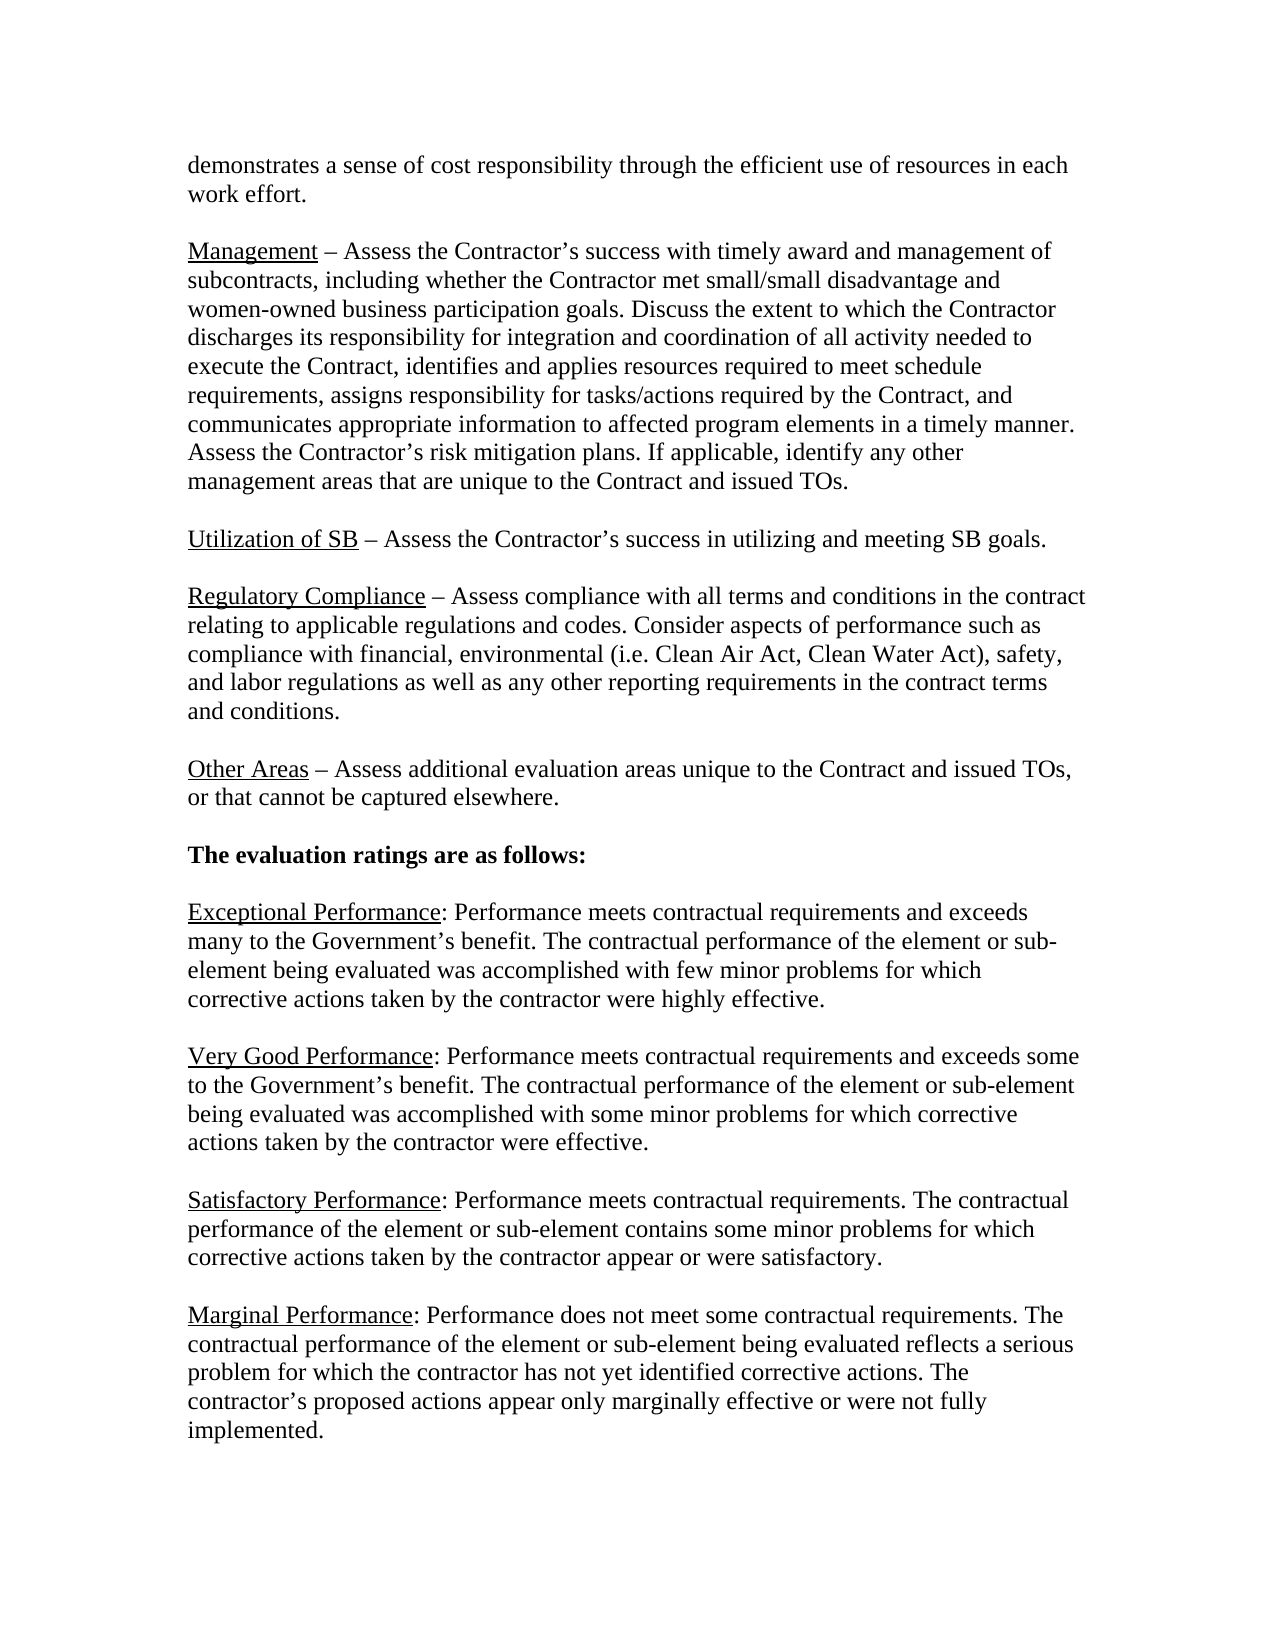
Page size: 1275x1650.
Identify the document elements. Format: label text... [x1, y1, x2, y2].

text Other Areas – Assess additional evaluation areas unique to the Contract and issued TOs, or that cannot be captured elsewhere. [187, 754, 1087, 811]
text Marginal Performance: Performance does not meet some contractual requirements. The contractual performance of the element or sub-element being evaluated reflects a serious problem for which the contractor has not yet identified corrective actions. The contractor’s proposed actions appear only marginally effective or were not fully implemented. [187, 1300, 1087, 1444]
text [187, 150, 1087, 207]
text Utilization of SB – Assess the Contractor’s success in utilizing and meeting SB goals. [187, 524, 1087, 552]
text Regulatory Compliance – Assess compliance with all terms and conditions in the contract relating to applicable regulations and codes. Consider aspects of performance such as compliance with financial, environmental (i.e. Clean Air Act, Clean Water Act), safety, and labor regulations as well as any other reporting requirements in the contract terms and conditions. [187, 581, 1087, 725]
text Very Good Performance: Performance meets contractual requirements and exceeds some to the Government’s benefit. The contractual performance of the element or sub-element being evaluated was accomplished with some minor problems for which corrective actions taken by the contractor were effective. [187, 1041, 1087, 1156]
text The evaluation ratings are as follows: [187, 840, 1087, 869]
text Exceptional Performance: Performance meets contractual requirements and exceeds many to the Government’s benefit. The contractual performance of the element or sub-element being evaluated was accomplished with few minor problems for which corrective actions taken by the contractor were highly effective. [187, 897, 1087, 1012]
text Management – Assess the Contractor’s success with timely award and management of subcontracts, including whether the Contractor met small/small disadvantage and women-owned business participation goals. Discuss the extent to which the Contractor discharges its responsibility for integration and coordination of all activity needed to execute the Contract, identifies and applies resources required to meet schedule requirements, assigns responsibility for tasks/actions required by the Contract, and communicates appropriate information to affected program elements in a timely manner. Assess the Contractor’s risk mitigation plans. If applicable, identify any other management areas that are unique to the Contract and issued TOs. [187, 236, 1087, 495]
text Satisfactory Performance: Performance meets contractual requirements. The contractual performance of the element or sub-element contains some minor problems for which corrective actions taken by the contractor appear or were satisfactory. [187, 1185, 1087, 1271]
